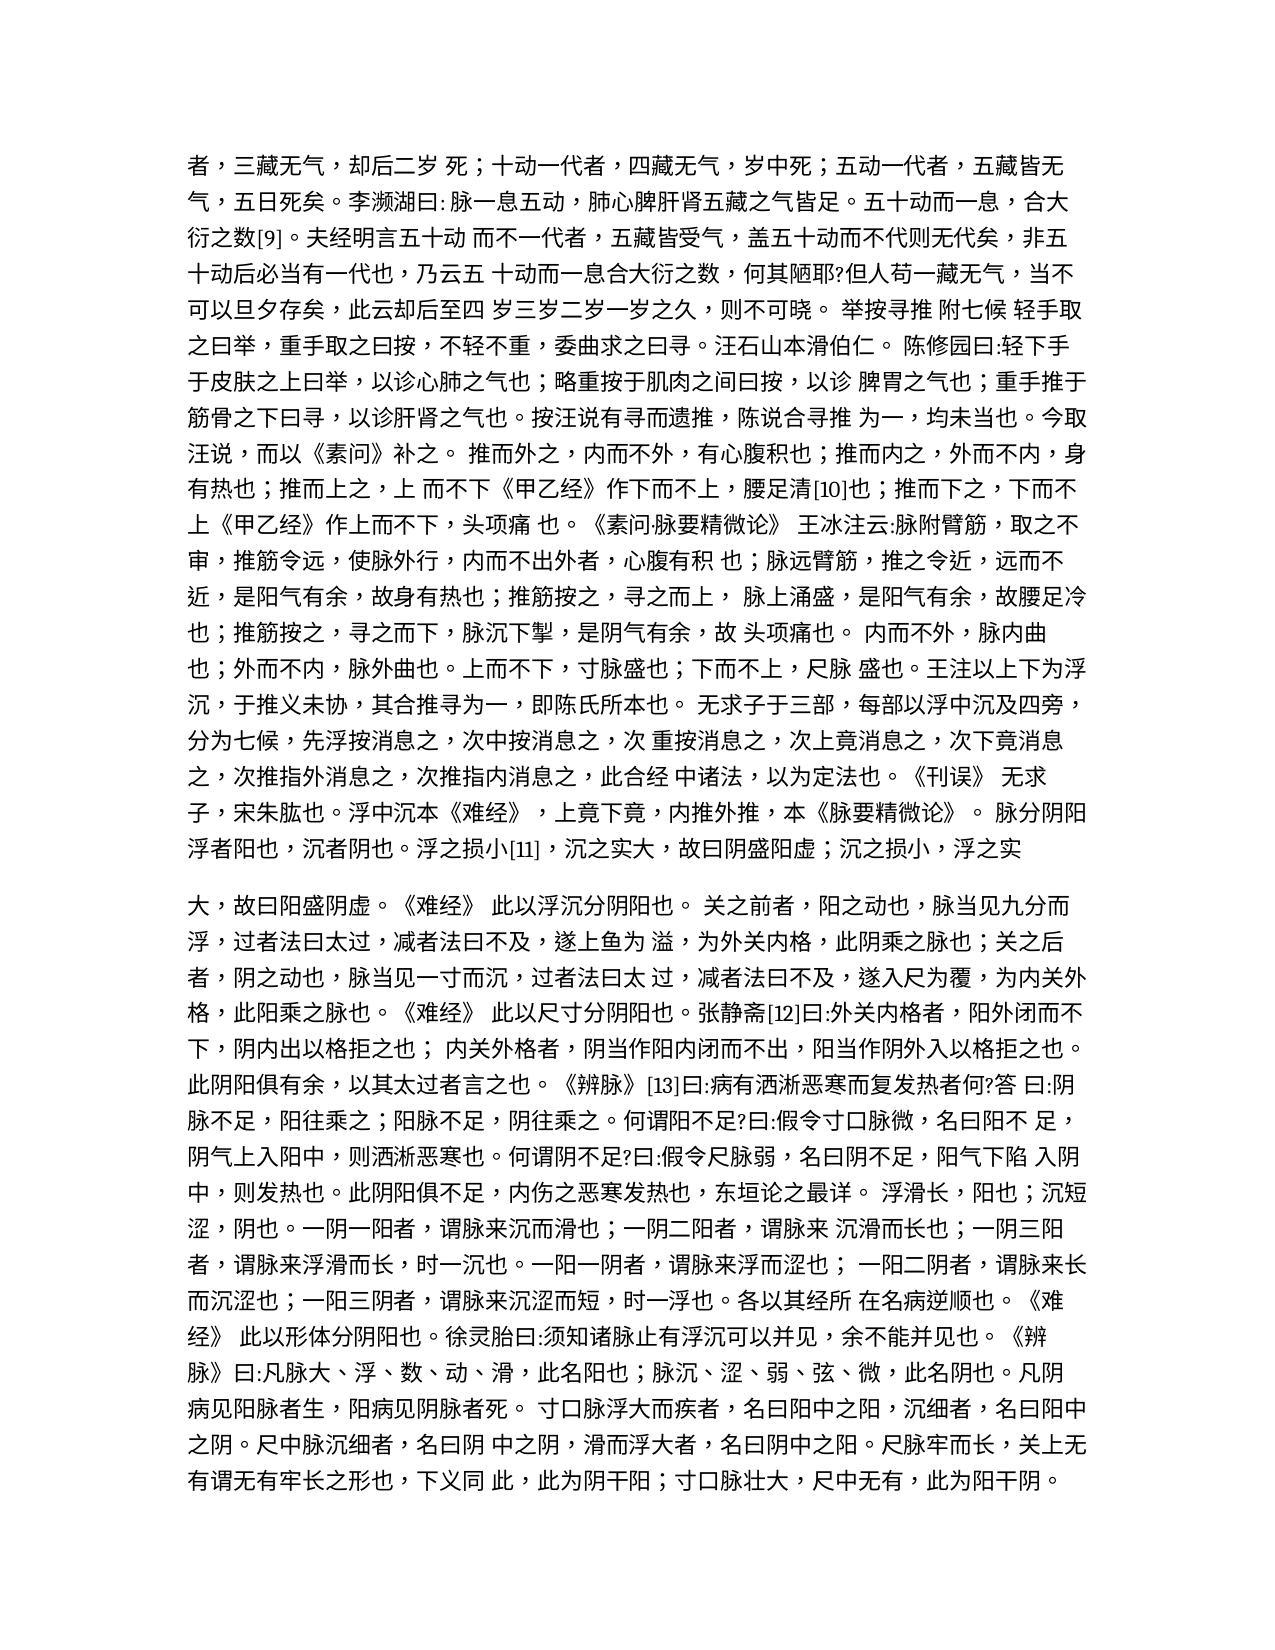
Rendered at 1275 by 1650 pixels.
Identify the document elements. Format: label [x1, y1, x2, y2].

text [187, 150, 1087, 864]
text [187, 889, 1087, 1496]
